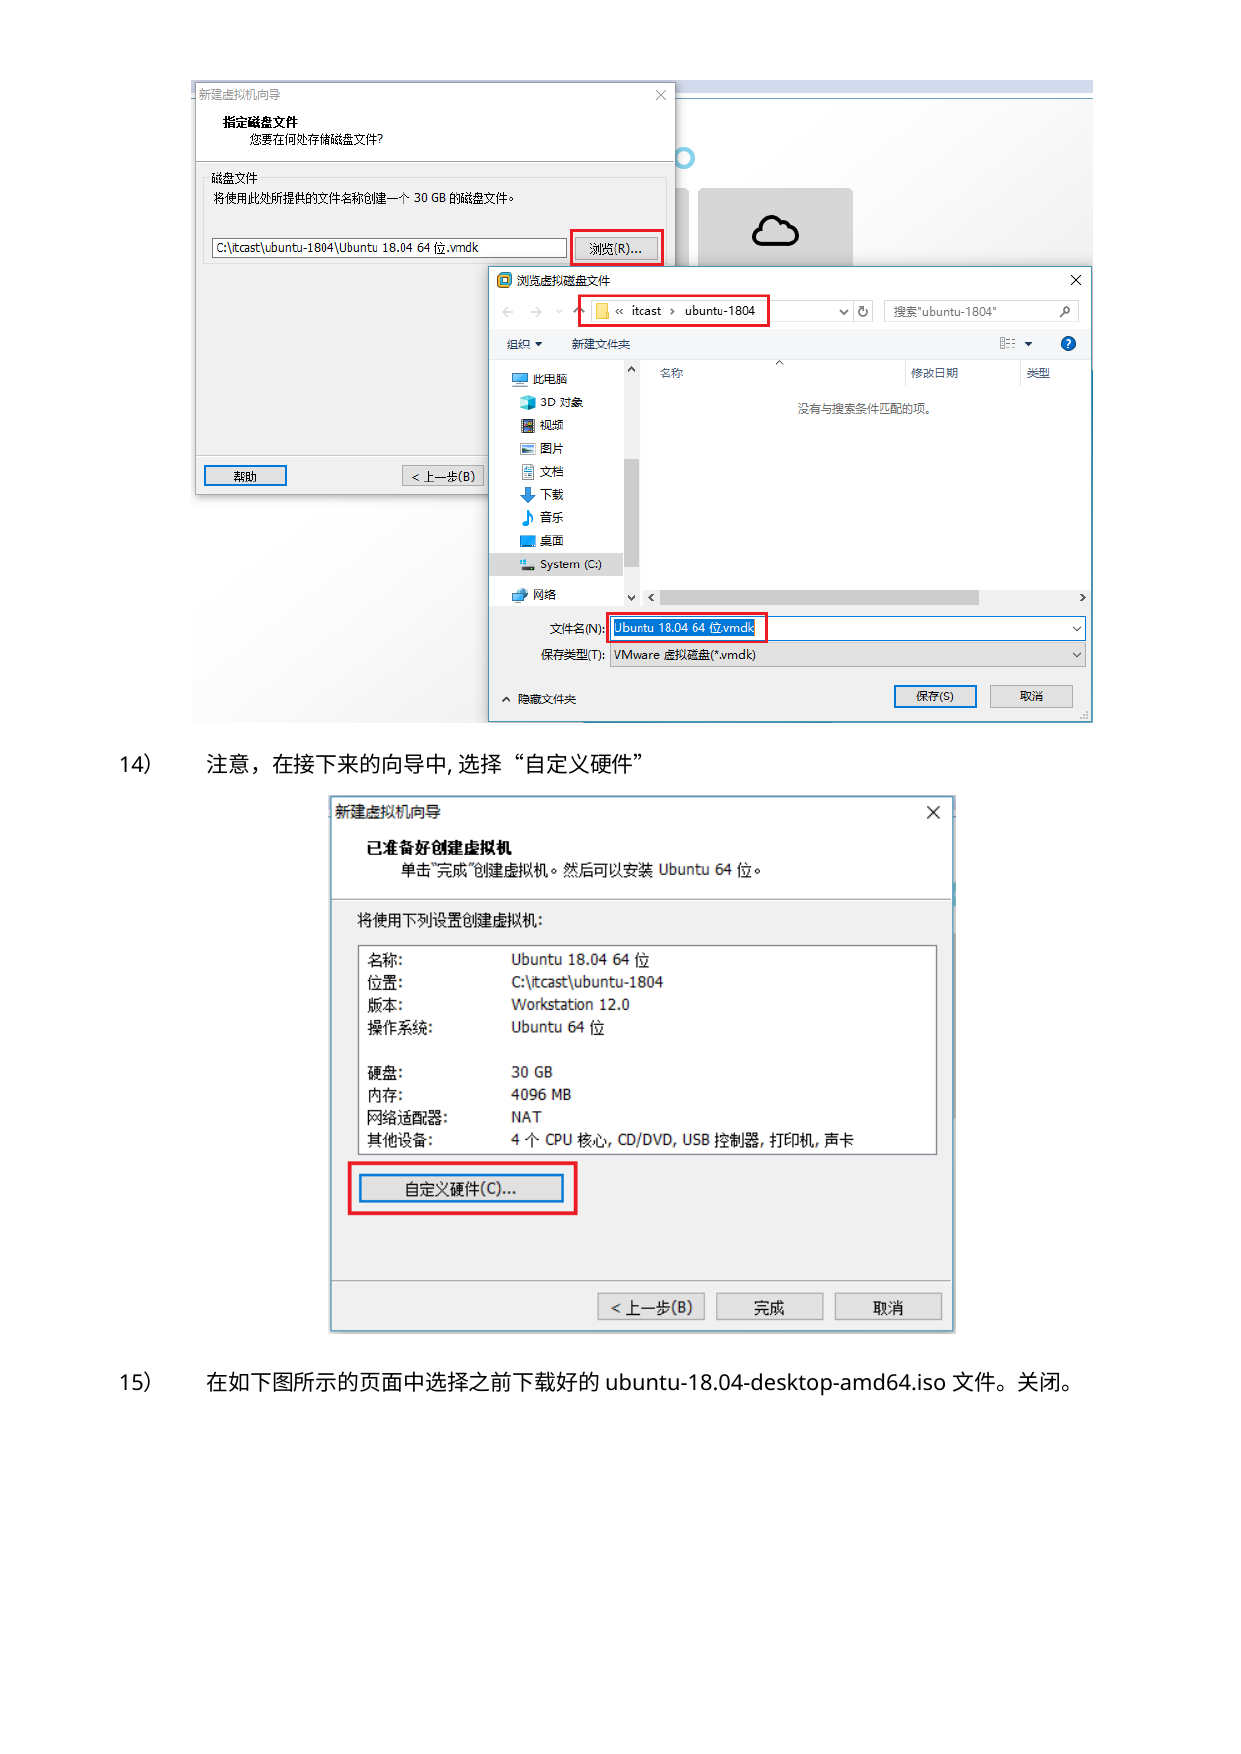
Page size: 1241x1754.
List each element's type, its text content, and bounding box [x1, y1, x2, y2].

picture [328, 795, 956, 1334]
picture [191, 80, 1093, 723]
list 注意，在接下来的向导中, 选择“自定义硬件” [119, 747, 1165, 779]
list 在如下图所示的页面中选择之前下载好的 ubuntu-18.04-desktop-amd64.iso 文件。关闭。 [119, 1364, 1165, 1397]
